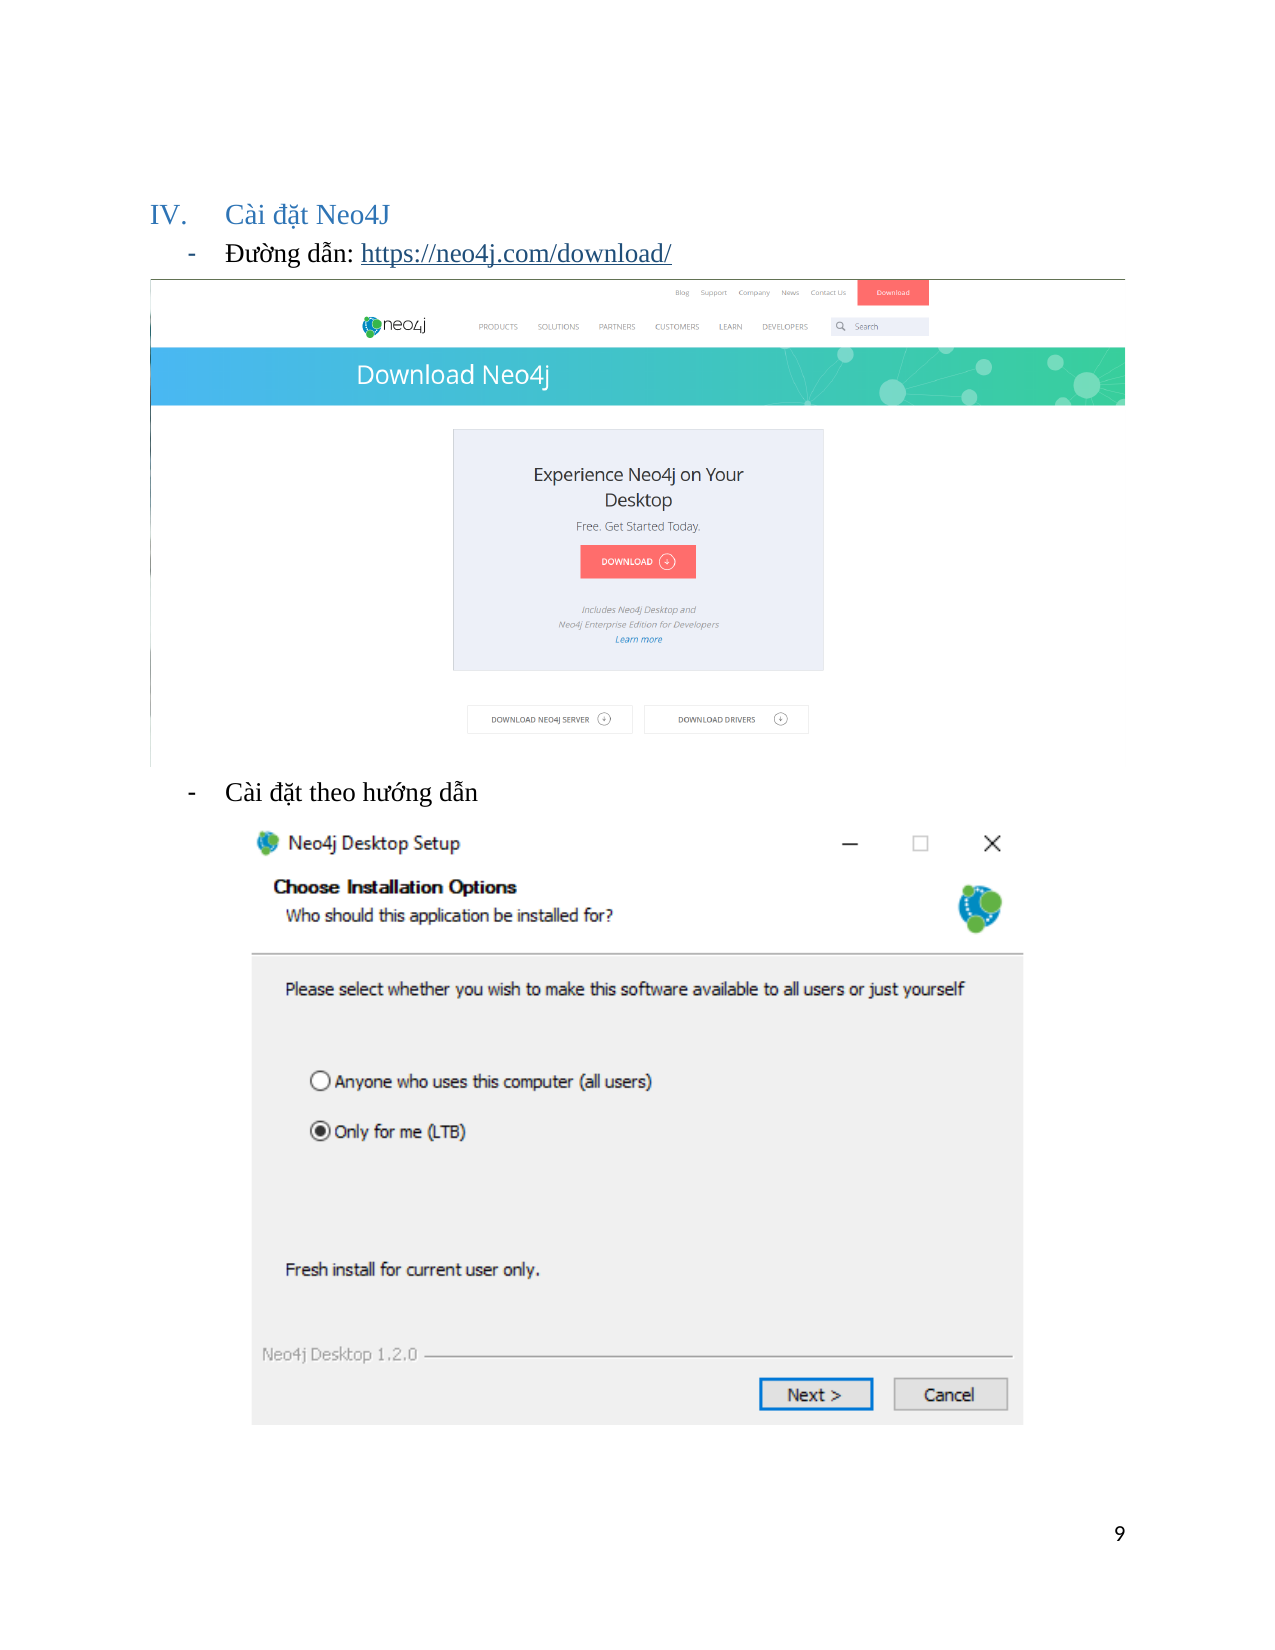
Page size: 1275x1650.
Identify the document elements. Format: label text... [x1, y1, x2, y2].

list Đường dẫn: https://neo4j.com/download/ [225, 233, 1125, 270]
picture [150, 279, 1125, 767]
list Cài đặt theo hướng dẫn [187, 767, 1125, 809]
picture [251, 828, 1024, 1425]
subtitle Cài đặt Neo4J [187, 197, 1125, 230]
